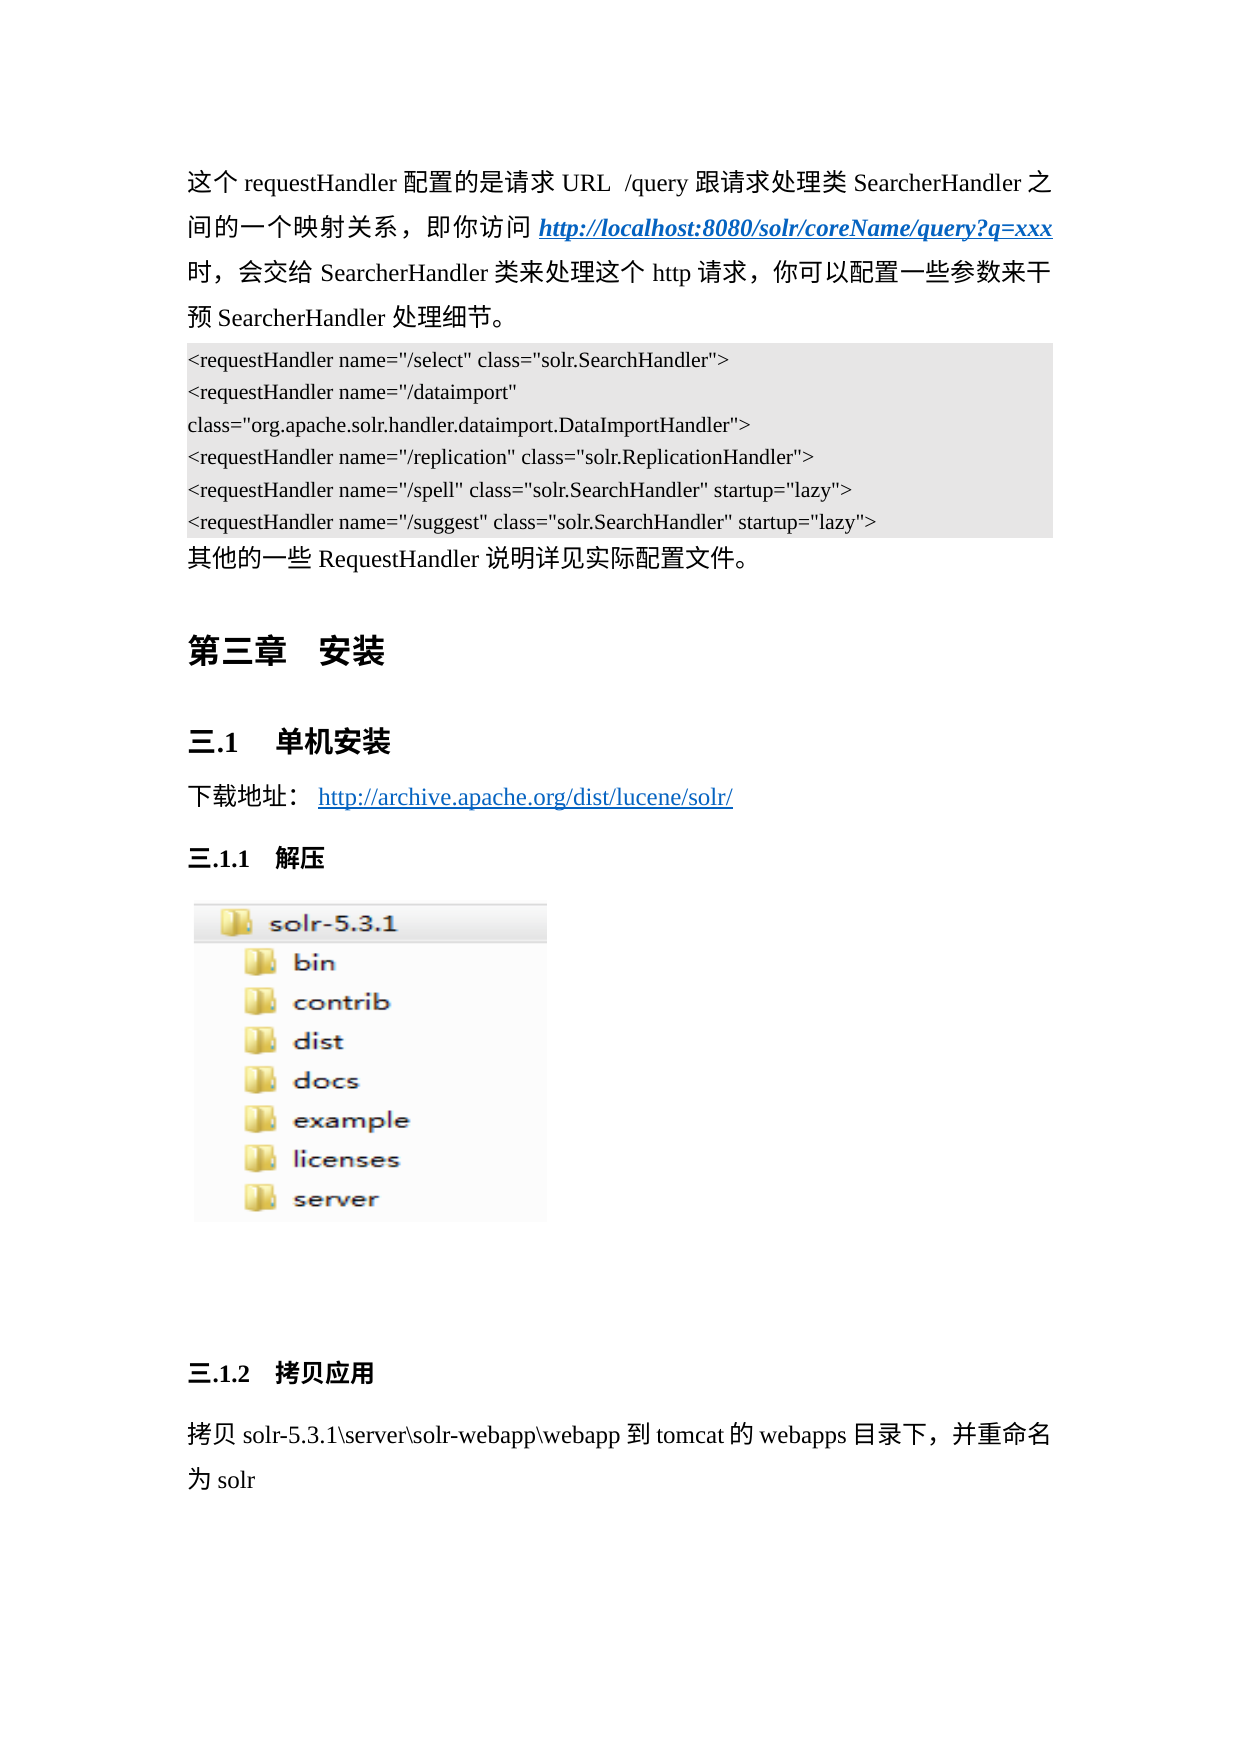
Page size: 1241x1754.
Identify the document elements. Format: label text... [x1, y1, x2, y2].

text <requestHandler name="/dataimport" class="org.apache.solr.handler.dataimport.DataImportHandler"> [187, 376, 1053, 441]
picture [193, 900, 547, 1222]
subtitle 解压 [187, 838, 1053, 875]
subtitle 拷贝应用 [187, 1353, 1053, 1389]
text 拷贝solr-5.3.1\server\solr-webapp\webapp到tomcat的webapps目录下，并重命名为solr [187, 1415, 1053, 1496]
subtitle 安装 [187, 625, 1053, 673]
text <requestHandler name="/select" class="solr.SearchHandler"> [187, 343, 1053, 376]
text <requestHandler name="/spell" class="solr.SearchHandler" startup="lazy"> [187, 473, 1053, 506]
text <requestHandler name="/suggest" class="solr.SearchHandler" startup="lazy"> [187, 506, 1053, 538]
text 下载地址： http://archive.apache.org/dist/lucene/solr/ [187, 777, 1053, 813]
text 这个 requestHandler 配置的是请求 URL /query 跟请求处理类 SearcherHandler 之间的一个映射关系，即你访问 http://localhost:8080/solr/coreName/query?q=xxx时，会交给 SearcherHandler 类来处理这个 http 请求，你可以配置一些参数来干预SearcherHandler 处理细节。 [187, 162, 1053, 334]
text 其他的一些 RequestHandler 说明详见实际配置文件。 [187, 538, 1053, 574]
text <requestHandler name="/replication" class="solr.ReplicationHandler"> [187, 441, 1053, 473]
subtitle 单机安装 [187, 718, 1053, 761]
